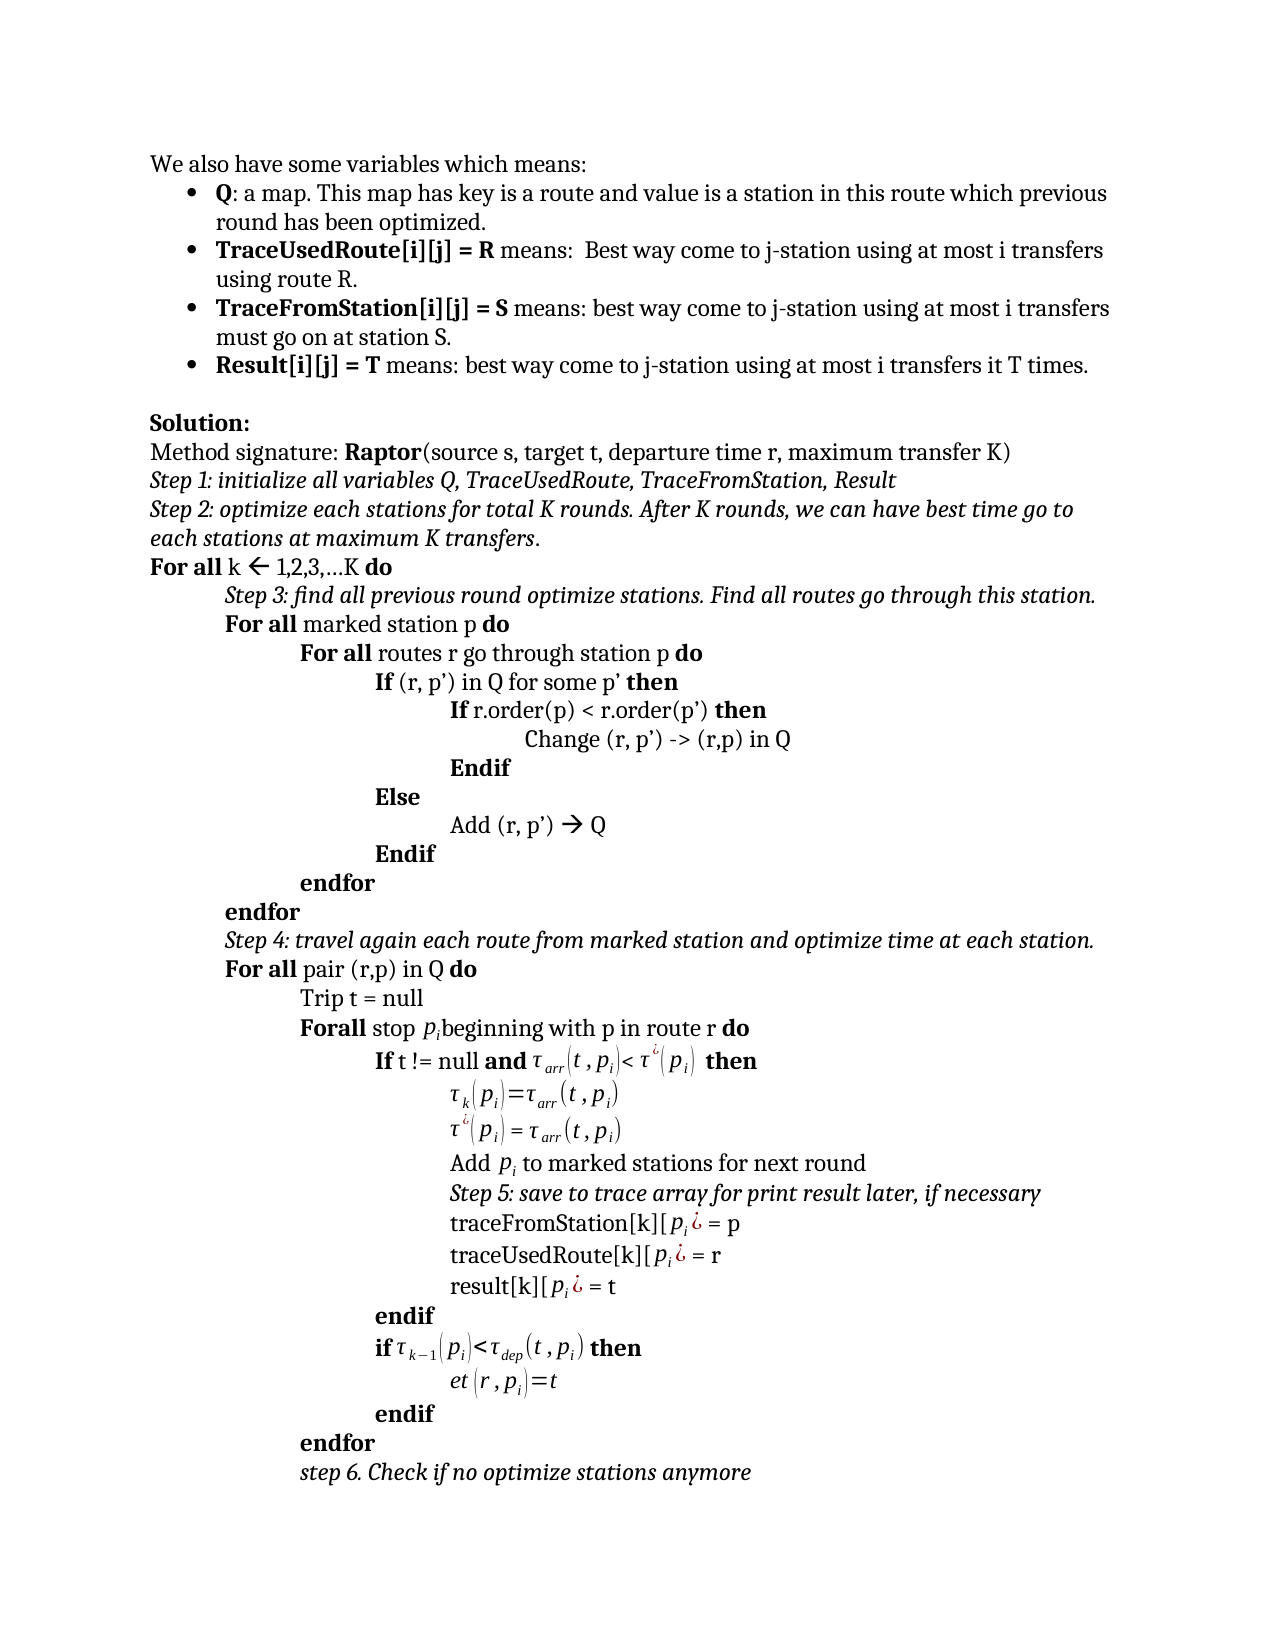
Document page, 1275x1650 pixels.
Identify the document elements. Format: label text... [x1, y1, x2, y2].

list TraceUsedRoute[i][j] = R means: Best way come to j-station using at most i transfers using route R. [187, 236, 1125, 294]
text For all k 1,2,3,…K do [150, 552, 1125, 581]
text Add to marked stations for next round [150, 1148, 1125, 1179]
text For all pair (r,p) in Q do [150, 955, 1125, 984]
text result[k][ = t [150, 1271, 1125, 1302]
list Result[i][j] = T means: best way come to j-station using at most i transfers it T times. [187, 351, 1125, 380]
text Step 4: travel again each route from marked station and optimize time at each station. [150, 926, 1125, 955]
text Method signature: Raptor(source s, target t, departure time r, maximum transfer K) [150, 437, 1125, 466]
text Add (r, p’) Q [150, 811, 1125, 840]
text if then [150, 1331, 1125, 1366]
text traceFromStation[k][ = p [150, 1208, 1125, 1239]
text Change (r, p’) -> (r,p) in Q [150, 725, 1125, 754]
text If t != null and < then [150, 1044, 1125, 1078]
text If r.order(p) < r.order(p’) then [150, 696, 1125, 725]
text Trip t = null [150, 984, 1125, 1012]
text Endif [150, 840, 1125, 869]
text endfor [150, 897, 1125, 926]
list Q: a map. This map has key is a route and value is a station in this route which previous round has been optimized. [187, 179, 1125, 236]
text traceUsedRoute[k][ = r [150, 1239, 1125, 1271]
text If (r, p’) in Q for some p’ then [150, 667, 1125, 696]
text step 6. Check if no optimize stations anymore [150, 1458, 1125, 1486]
text We also have some variables which means: [150, 150, 1125, 179]
text Endif [150, 754, 1125, 782]
text For all marked station p do [150, 610, 1125, 639]
text endfor [150, 869, 1125, 897]
text = [150, 1113, 1125, 1148]
text Step 2: optimize each stations for total K rounds. After K rounds, we can have best time go to each stations at maximum K transfers. [150, 495, 1125, 552]
text Else [150, 782, 1125, 811]
text endif [150, 1302, 1125, 1331]
text endif [300, 1400, 1125, 1429]
text Forall stop beginning with p in route r do [150, 1012, 1125, 1044]
text endfor [150, 1429, 1125, 1458]
text Step 5: save to trace array for print result later, if necessary [150, 1179, 1125, 1208]
text Step 3: find all previous round optimize stations. Find all routes go through this station. [150, 581, 1125, 610]
text For all routes r go through station p do [150, 639, 1125, 667]
text Solution: [150, 409, 1125, 437]
text Step 1: initialize all variables Q, TraceUsedRoute, TraceFromStation, Result [150, 466, 1125, 495]
list TraceFromStation[i][j] = S means: best way come to j-station using at most i transfers must go on at station S. [187, 294, 1125, 351]
